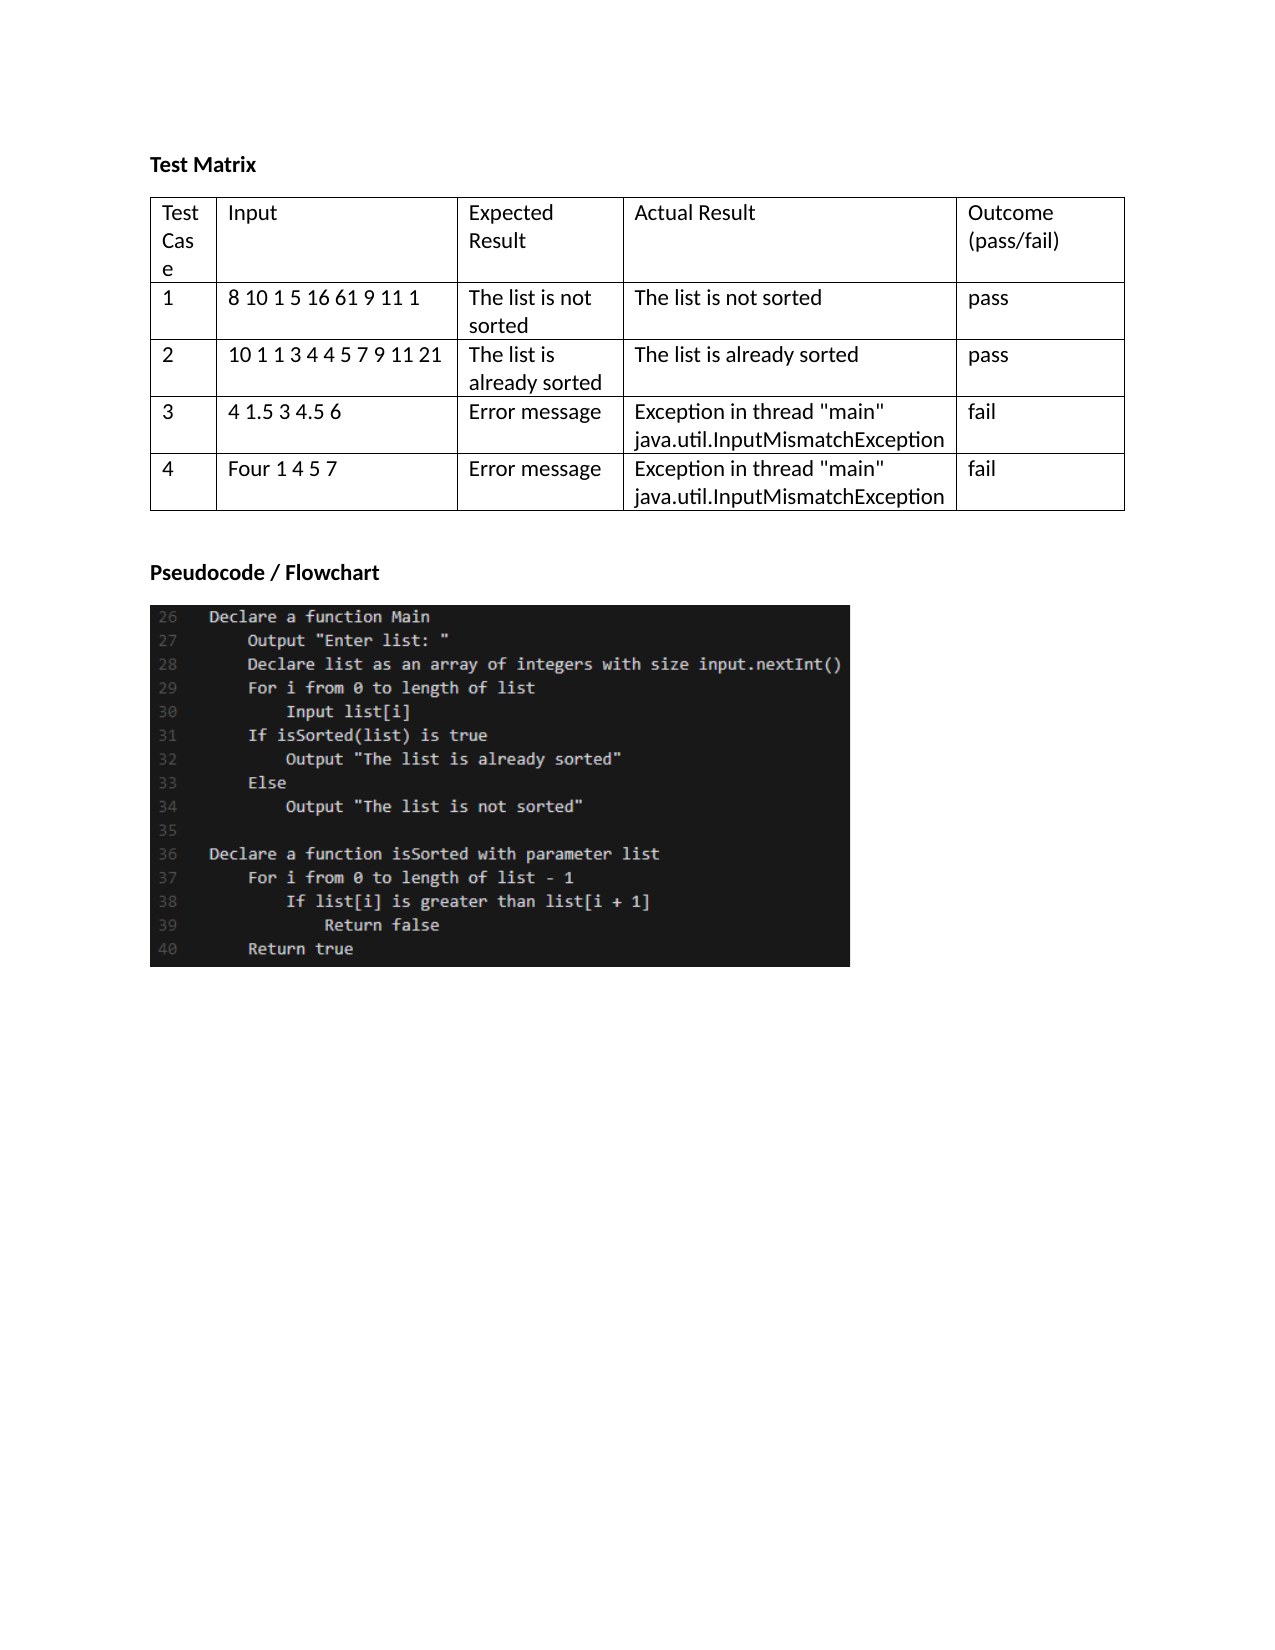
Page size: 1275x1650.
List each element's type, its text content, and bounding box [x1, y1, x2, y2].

table_cell pass [957, 283, 1124, 339]
table_cell 1 [151, 283, 216, 339]
table_cell 2 [151, 340, 216, 396]
table_cell Four 1 4 5 7 [217, 454, 457, 510]
table_cell 4 1.5 3 4.5 6 [217, 397, 457, 453]
table_header Actual Result [624, 198, 956, 282]
table_cell 10 1 1 3 4 4 5 7 9 11 21 [217, 340, 457, 396]
table_header Test Case [151, 198, 216, 282]
table_header Input [217, 198, 457, 282]
table_cell Error message [458, 454, 623, 510]
table_cell The list is not sorted [458, 283, 623, 339]
table_cell 8 10 1 5 16 61 9 11 1 [217, 283, 457, 339]
table_cell Exception in thread "main" java.util.InputMismatchException [624, 397, 956, 453]
table_cell Error message [458, 397, 623, 453]
table_cell The list is already sorted [624, 340, 956, 396]
table_cell 4 [151, 454, 216, 510]
table_cell fail [957, 397, 1124, 453]
table_cell Exception in thread "main" java.util.InputMismatchException [624, 454, 956, 510]
table_cell 3 [151, 397, 216, 453]
table_cell pass [957, 340, 1124, 396]
table_cell The list is already sorted [458, 340, 623, 396]
table_header Outcome (pass/fail) [957, 198, 1124, 282]
text Pseudocode / Flowchart [150, 558, 1125, 586]
table_cell The list is not sorted [624, 283, 956, 339]
text Test Matrix [150, 150, 1125, 178]
table_header Expected Result [458, 198, 623, 282]
picture [150, 605, 851, 967]
table_cell fail [957, 454, 1124, 510]
